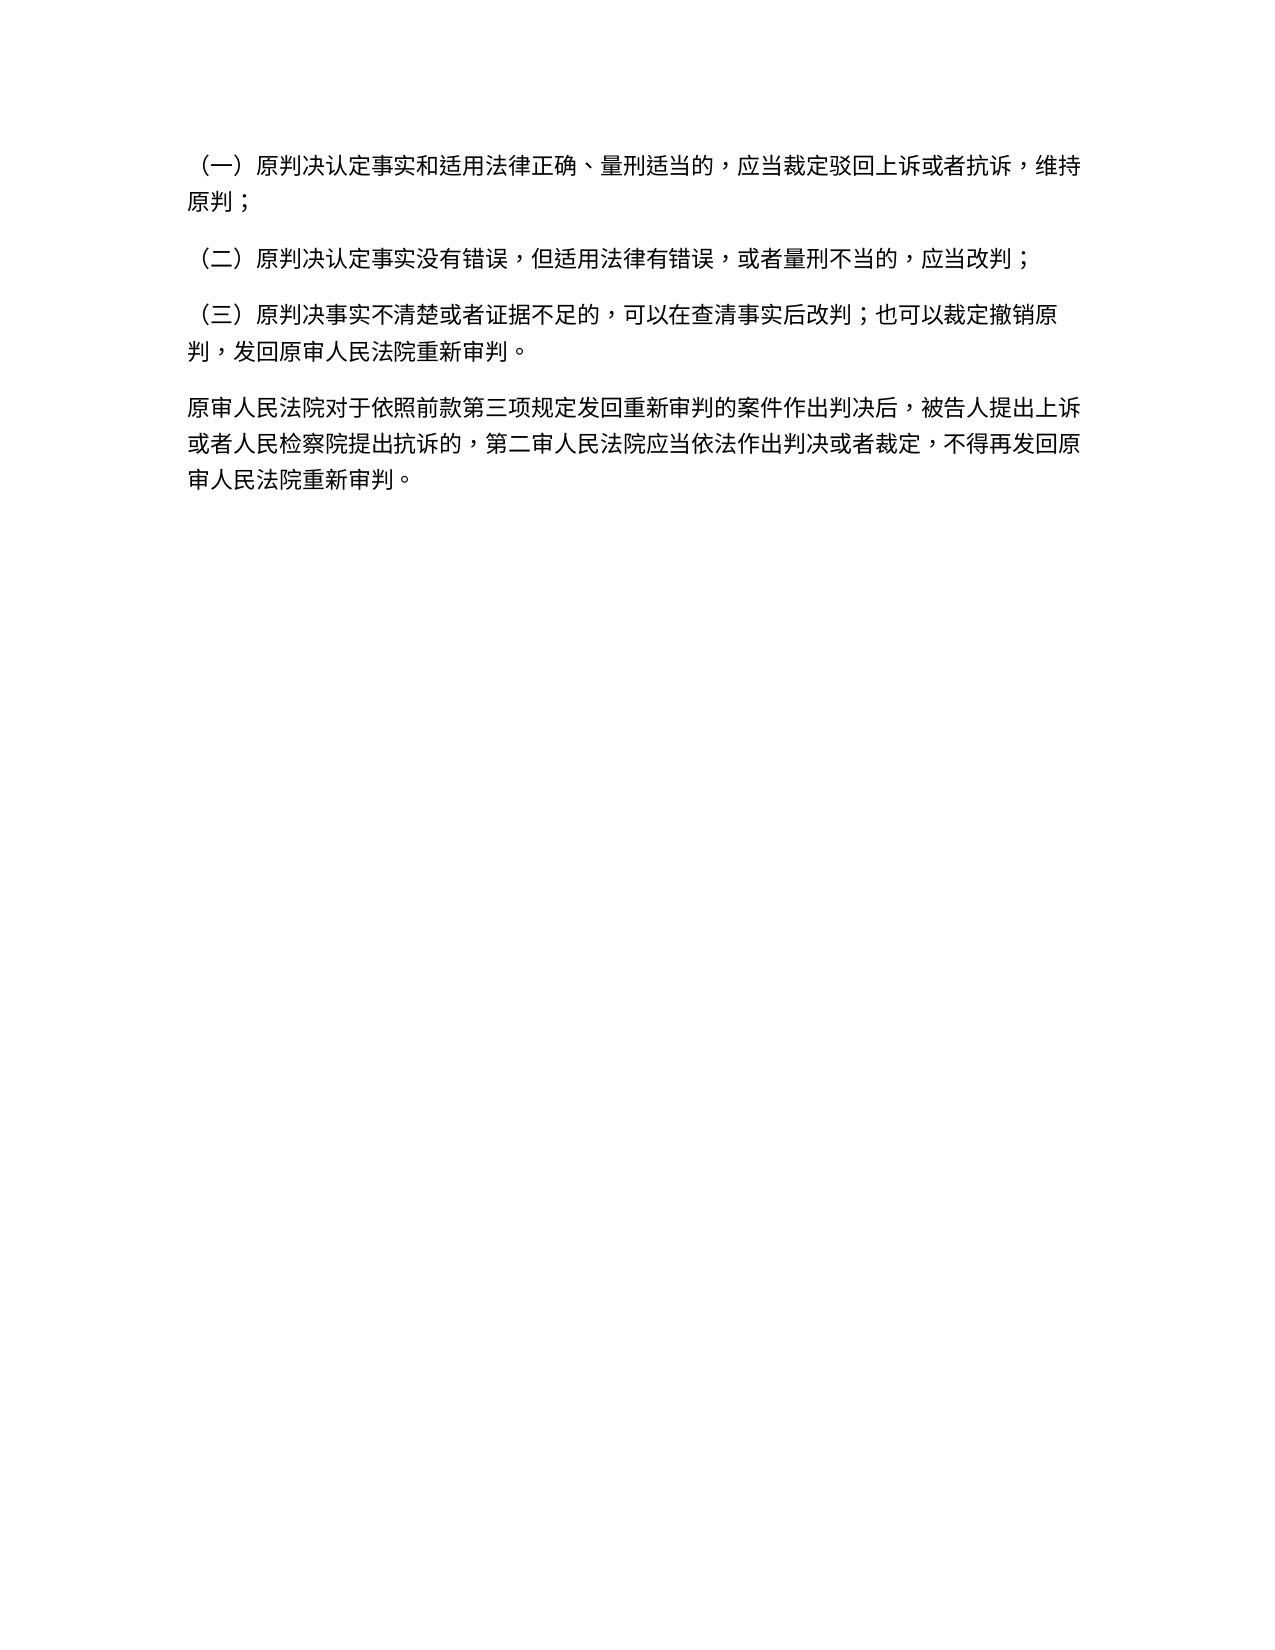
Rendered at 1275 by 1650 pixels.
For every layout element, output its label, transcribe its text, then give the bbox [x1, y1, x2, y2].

text （二）原判决认定事实没有错误，但适用法律有错误，或者量刑不当的，应当改判； [187, 243, 1087, 274]
text （三）原判决事实不清楚或者证据不足的，可以在查清事实后改判；也可以裁定撤销原判，发回原审人民法院重新审判。 [187, 299, 1087, 367]
text （一）原判决认定事实和适用法律正确、量刑适当的，应当裁定驳回上诉或者抗诉，维持原判； [187, 150, 1087, 217]
text 原审人民法院对于依照前款第三项规定发回重新审判的案件作出判决后，被告人提出上诉或者人民检察院提出抗诉的，第二审人民法院应当依法作出判决或者裁定，不得再发回原审人民法院重新审判。 [187, 392, 1087, 495]
